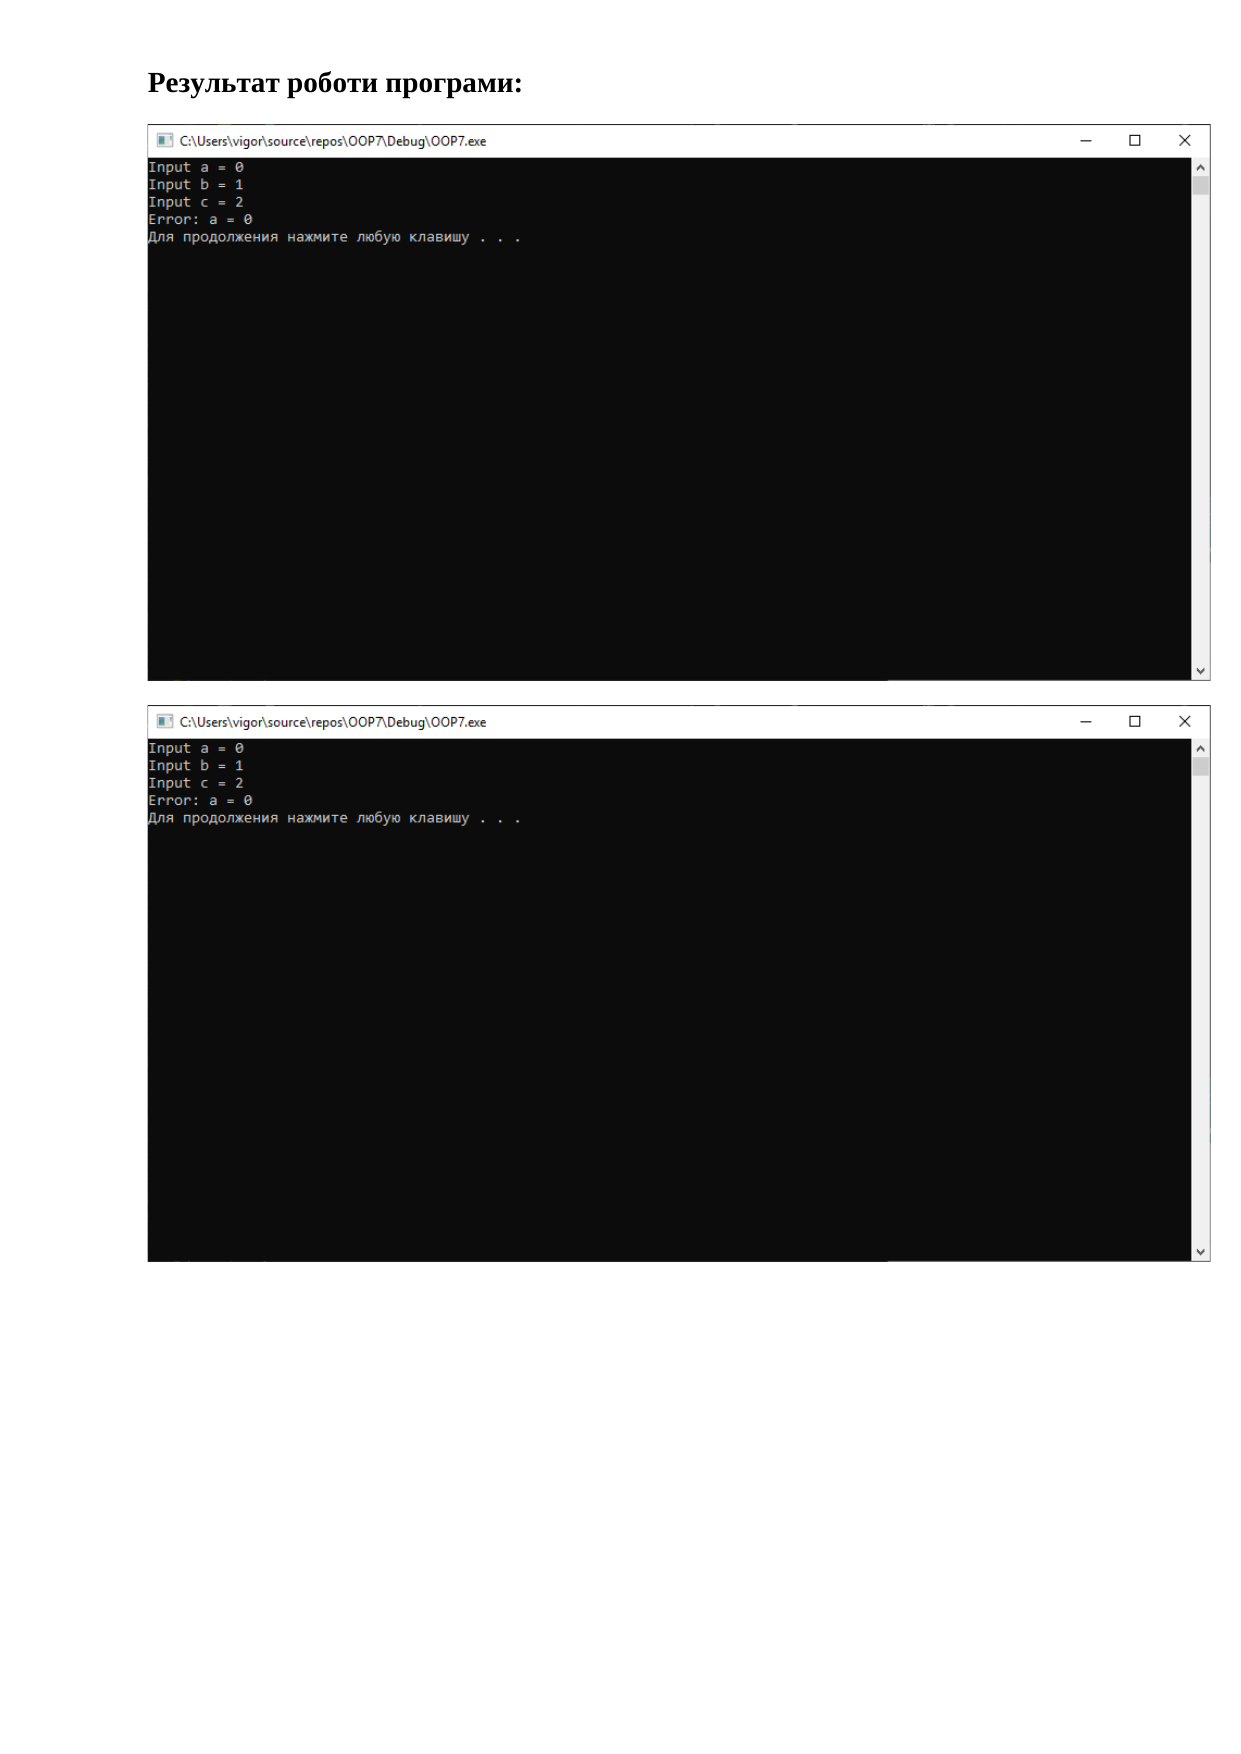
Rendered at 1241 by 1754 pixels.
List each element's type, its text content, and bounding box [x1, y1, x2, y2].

picture [147, 124, 1211, 681]
text Результат роботи програми: [148, 65, 1181, 98]
picture [147, 705, 1211, 1262]
